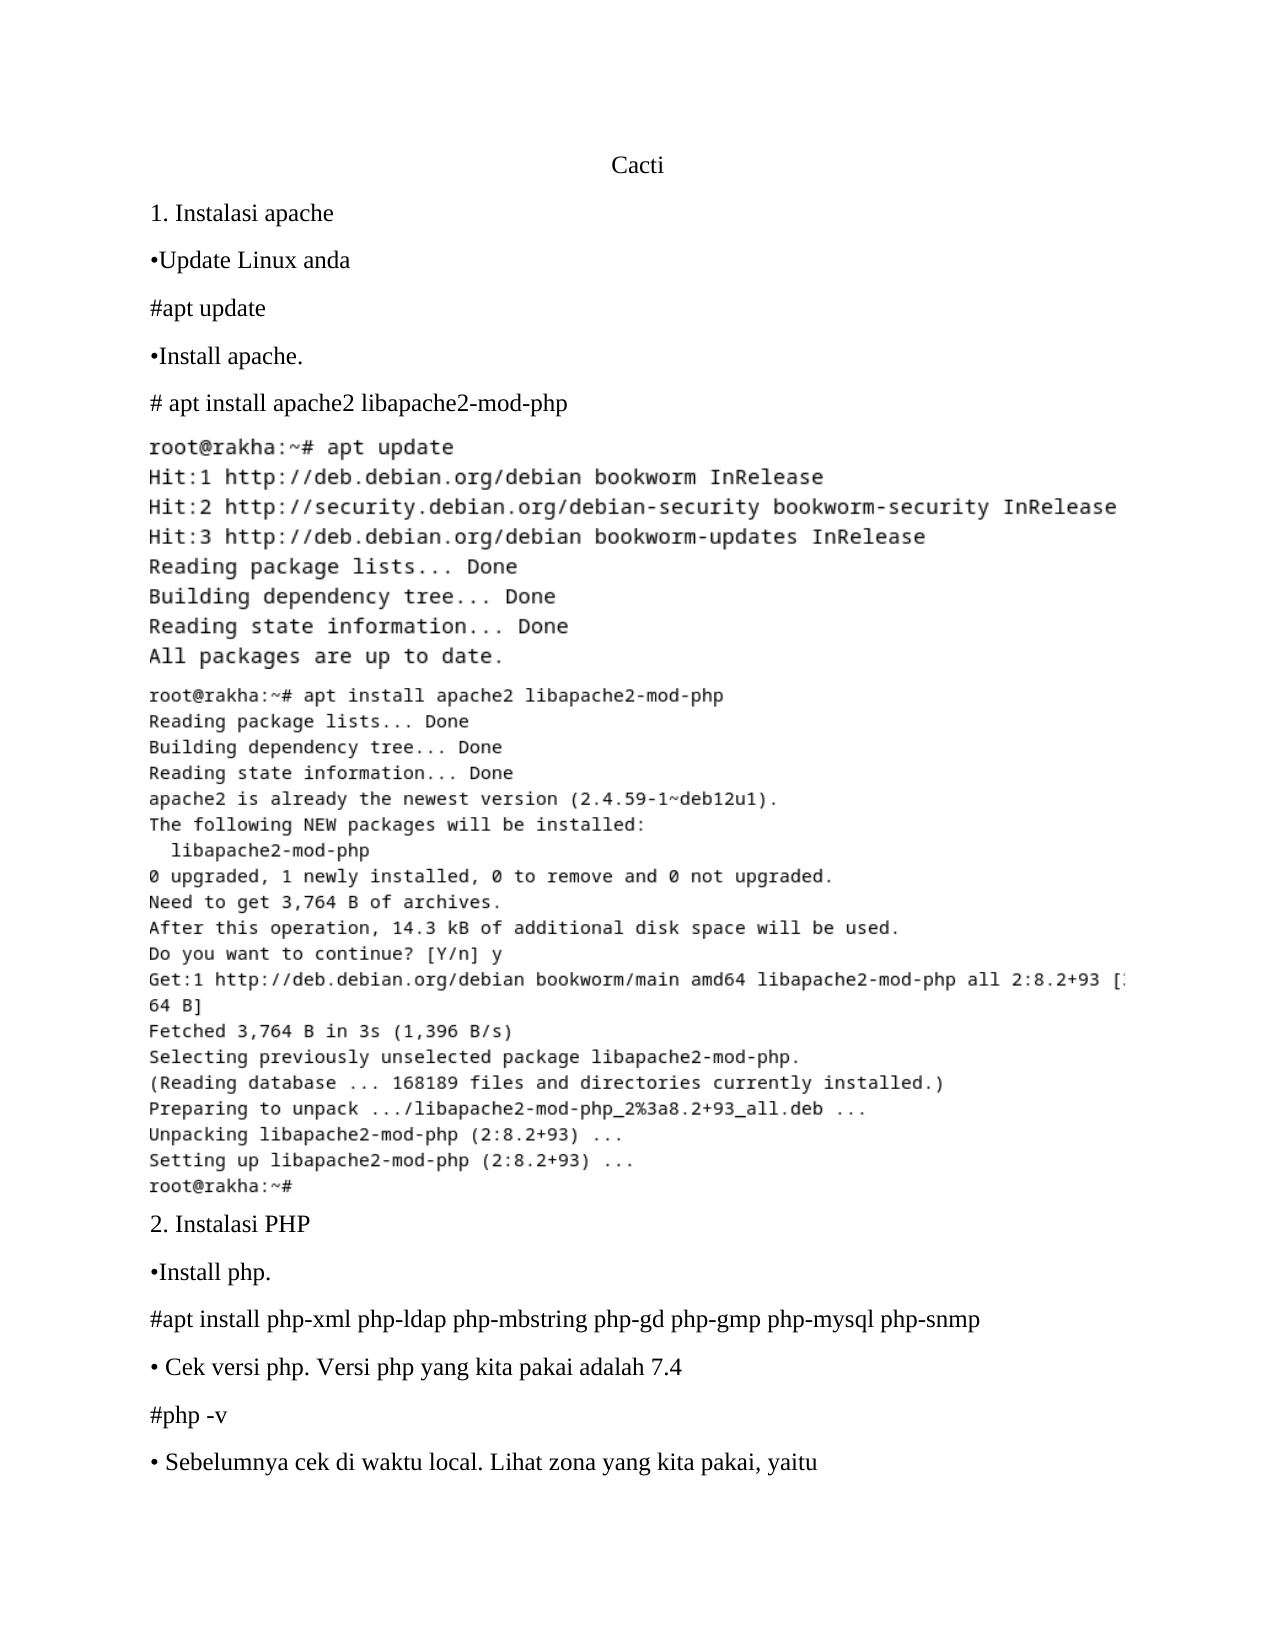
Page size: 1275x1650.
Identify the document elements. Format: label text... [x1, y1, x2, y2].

text #php -v [150, 1400, 1125, 1428]
text • Sebelumnya cek di waktu local. Lihat zona yang kita pakai, yaitu [150, 1447, 1125, 1476]
text 1. Instalasi apache [150, 198, 1125, 226]
picture [150, 436, 1125, 669]
text #apt update [150, 293, 1125, 322]
text # apt install apache2 libapache2-mod-php [150, 388, 1125, 417]
text •Install php. [150, 1257, 1125, 1285]
text • Cek versi php. Versi php yang kita pakai adalah 7.4 [150, 1352, 1125, 1381]
text •Install apache. [150, 341, 1125, 369]
text #apt install php-xml php-ldap php-mbstring php-gd php-gmp php-mysql php-snmp [150, 1304, 1125, 1333]
text 2. Instalasi PHP [150, 1207, 1125, 1238]
text •Update Linux anda [150, 245, 1125, 274]
text Cacti [150, 150, 1125, 179]
picture [150, 687, 1125, 1207]
